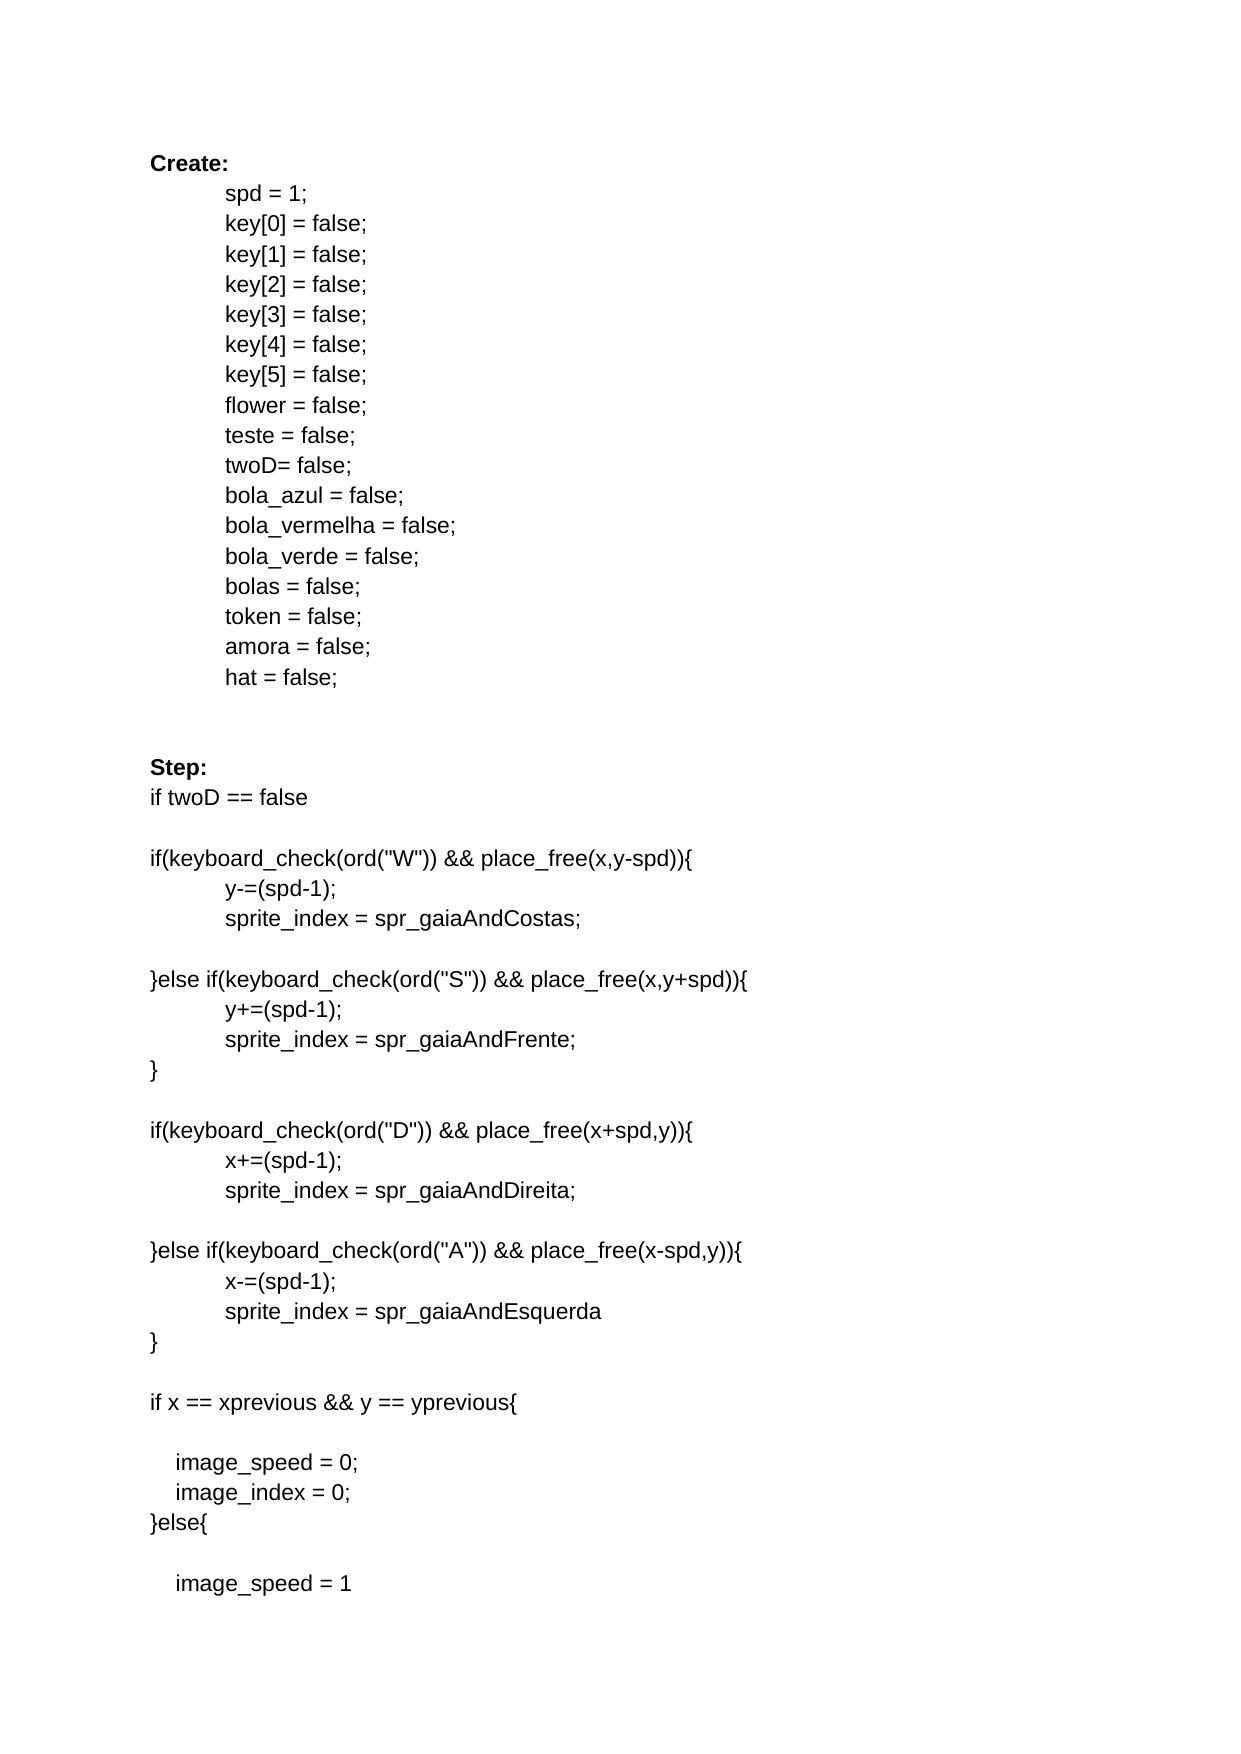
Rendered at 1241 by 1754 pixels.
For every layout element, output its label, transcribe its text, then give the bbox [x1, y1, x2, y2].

text Create: [150, 150, 1090, 176]
text sprite_index = spr_gaiaAndEsquerda [150, 1298, 1090, 1324]
text key[2] = false; [225, 271, 1090, 297]
text twoD= false; [225, 452, 1090, 478]
text }else{ [150, 1509, 1090, 1536]
text sprite_index = spr_gaiaAndCostas; [150, 905, 1090, 932]
text image_speed = 1 [150, 1570, 1090, 1596]
text teste = false; [225, 422, 1090, 448]
text y+=(spd-1); [150, 996, 1090, 1022]
text Step: [150, 754, 1090, 781]
text x+=(spd-1); [150, 1147, 1090, 1173]
text bola_azul = false; [225, 482, 1090, 509]
text } [150, 1056, 1090, 1083]
text sprite_index = spr_gaiaAndFrente; [150, 1026, 1090, 1052]
text key[4] = false; [225, 331, 1090, 358]
text bolas = false; [225, 573, 1090, 599]
text if twoD == false [150, 784, 1090, 811]
text sprite_index = spr_gaiaAndDireita; [150, 1177, 1090, 1203]
text image_speed = 0; [150, 1449, 1090, 1475]
text key[3] = false; [225, 301, 1090, 327]
text if x == xprevious && y == yprevious{ [150, 1388, 1090, 1415]
text hat = false; [225, 663, 1090, 690]
text key[1] = false; [225, 241, 1090, 267]
text image_index = 0; [150, 1479, 1090, 1506]
text token = false; [225, 603, 1090, 629]
text } [150, 1328, 1090, 1354]
text if(keyboard_check(ord("W")) && place_free(x,y-spd)){ [150, 845, 1090, 871]
text spd = 1; [225, 180, 1090, 207]
text }else if(keyboard_check(ord("A")) && place_free(x-spd,y)){ [150, 1237, 1090, 1264]
text bola_verde = false; [225, 543, 1090, 569]
text x-=(spd-1); [150, 1268, 1090, 1294]
text if(keyboard_check(ord("D")) && place_free(x+spd,y)){ [150, 1117, 1090, 1143]
text key[0] = false; [225, 210, 1090, 237]
text flower = false; [225, 392, 1090, 418]
text y-=(spd-1); [150, 875, 1090, 901]
text key[5] = false; [225, 361, 1090, 388]
text }else if(keyboard_check(ord("S")) && place_free(x,y+spd)){ [150, 966, 1090, 992]
text bola_vermelha = false; [225, 512, 1090, 539]
text amora = false; [225, 633, 1090, 660]
